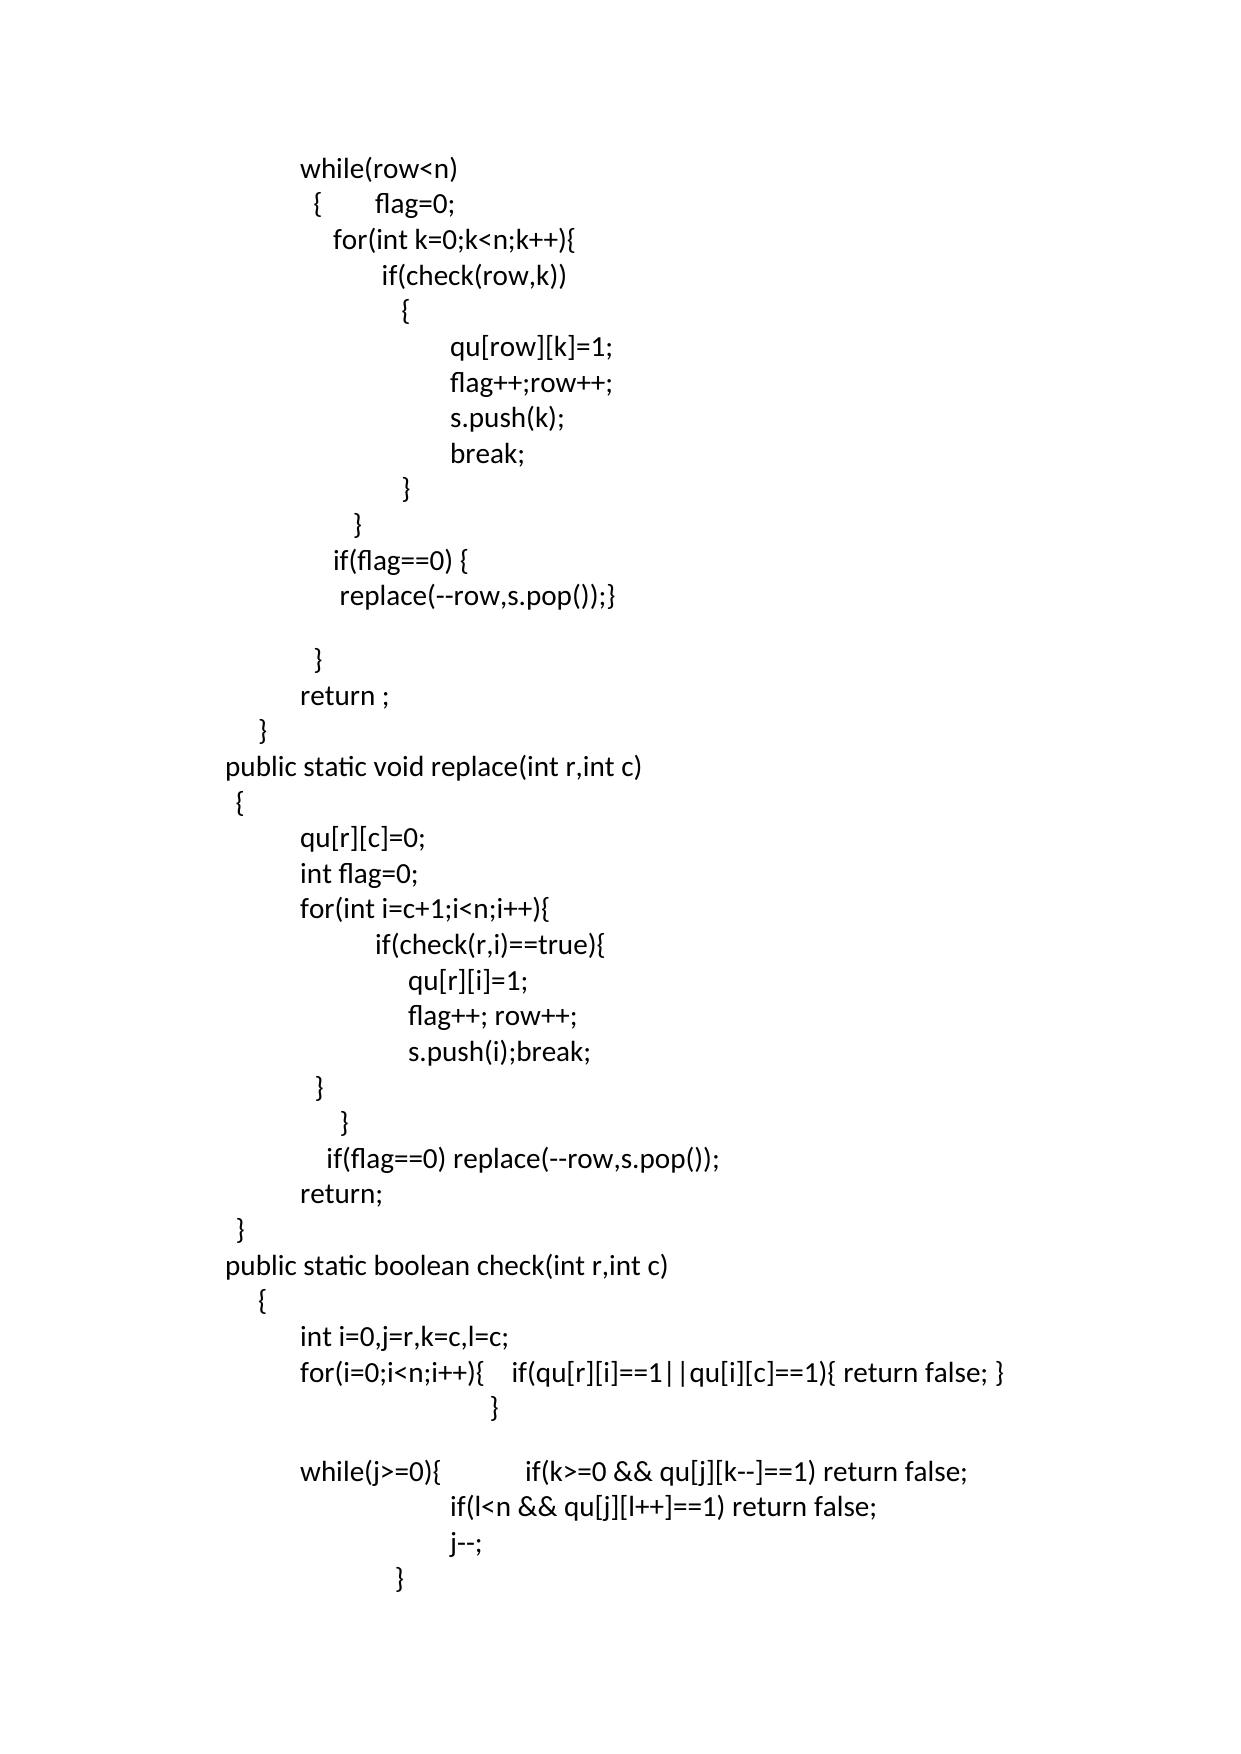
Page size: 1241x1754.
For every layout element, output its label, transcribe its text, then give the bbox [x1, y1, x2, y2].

text return ; [150, 677, 1090, 712]
text qu[r][c]=0; [150, 819, 1090, 855]
text break; [150, 435, 1090, 471]
text for(int i=c+1;i<n;i++){ [150, 891, 1090, 926]
text for(int k=0;k<n;k++){ [150, 221, 1090, 257]
text if(check(row,k)) [150, 257, 1090, 292]
text qu[r][i]=1; [150, 962, 1090, 997]
text } [150, 1069, 1090, 1104]
text } [150, 1211, 1090, 1247]
text } [150, 1104, 1090, 1140]
text } [150, 471, 1090, 506]
text s.push(i);break; [150, 1033, 1090, 1069]
text while(j>=0){ if(k>=0 && qu[j][k--]==1) return false; [150, 1453, 1090, 1488]
text } [150, 641, 1090, 677]
text if(l<n && qu[j][l++]==1) return false; [150, 1488, 1090, 1524]
text if(flag==0) replace(--row,s.pop()); [150, 1140, 1090, 1176]
text qu[row][k]=1; [150, 328, 1090, 364]
text } [150, 1389, 1090, 1425]
text int i=0,j=r,k=c,l=c; [150, 1318, 1090, 1354]
text } [150, 506, 1090, 542]
text j--; [150, 1524, 1090, 1560]
text flag++; row++; [150, 997, 1090, 1033]
text } [150, 1560, 1090, 1595]
text } [150, 712, 1090, 748]
text { [150, 1282, 1090, 1318]
text while(row<n) [150, 150, 1090, 186]
text { flag=0; [150, 186, 1090, 221]
text public static void replace(int r,int c) [150, 748, 1090, 784]
text s.push(k); [150, 399, 1090, 435]
text for(i=0;i<n;i++){ if(qu[r][i]==1||qu[i][c]==1){ return false; } [150, 1354, 1090, 1389]
text public static boolean check(int r,int c) [150, 1247, 1090, 1282]
text int flag=0; [150, 855, 1090, 891]
text return; [150, 1176, 1090, 1211]
text replace(--row,s.pop());} [150, 577, 1090, 613]
text if(flag==0) { [150, 542, 1090, 577]
text { [150, 784, 1090, 819]
text { [150, 292, 1090, 328]
text if(check(r,i)==true){ [150, 926, 1090, 962]
text flag++;row++; [150, 364, 1090, 399]
